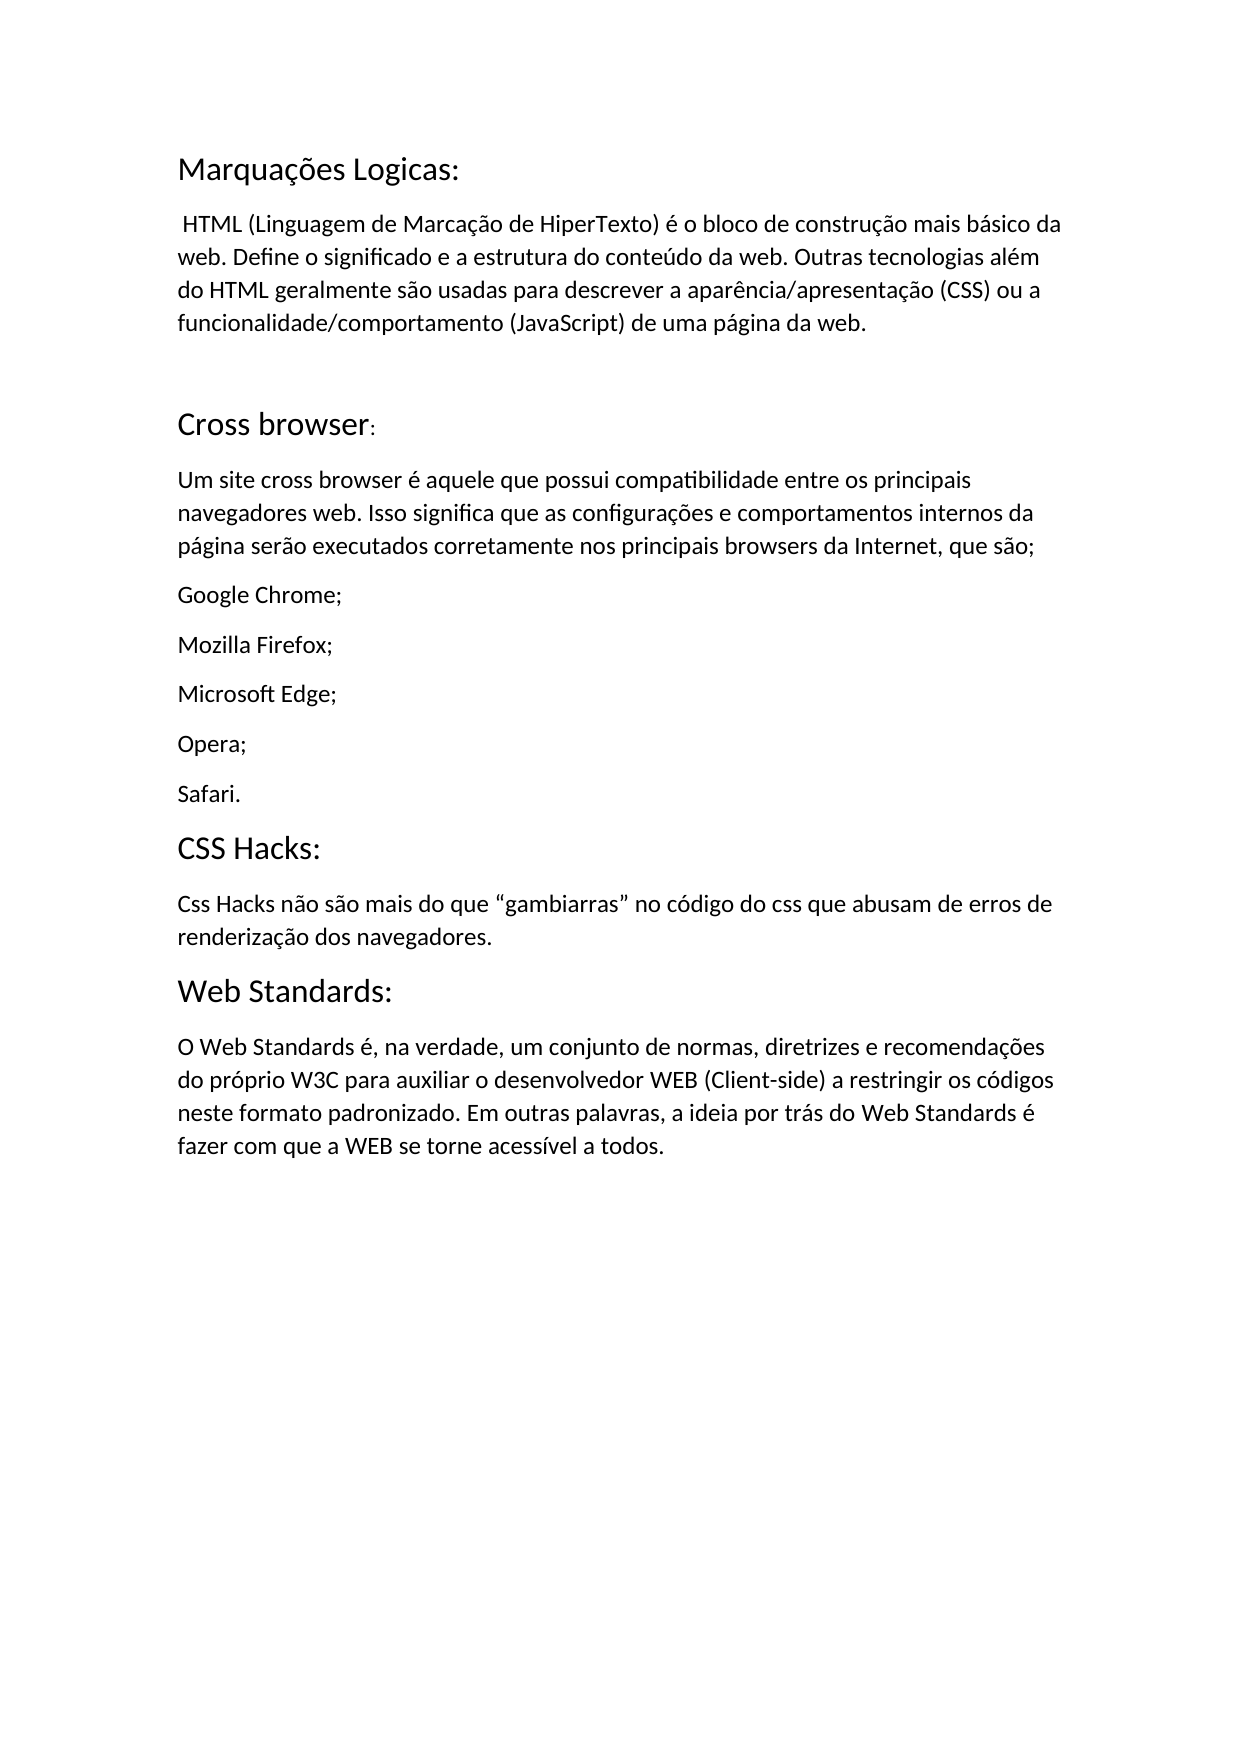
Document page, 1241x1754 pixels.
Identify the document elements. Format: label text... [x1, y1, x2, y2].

text CSS Hacks: [177, 827, 1063, 868]
text O Web Standards é, na verdade, um conjunto de normas, diretrizes e recomendações do próprio W3C para auxiliar o desenvolvedor WEB (Client-side) a restringir os códigos neste formato padronizado. Em outras palavras, a ideia por trás do Web Standards é fazer com que a WEB se torne acessível a todos. [177, 1031, 1063, 1160]
text Mozilla Firefox; [177, 629, 1063, 659]
text Cross browser: [177, 403, 1063, 444]
text Web Standards: [177, 971, 1063, 1011]
text Microsoft Edge; [177, 679, 1063, 709]
text Um site cross browser é aquele que possui compatibilidade entre os principais navegadores web. Isso significa que as configurações e comportamentos internos da página serão executados corretamente nos principais browsers da Internet, que são; [177, 464, 1063, 560]
text Safari. [177, 778, 1063, 808]
text HTML (Linguagem de Marcação de HiperTexto) é o bloco de construção mais básico da web. Define o significado e a estrutura do conteúdo da web. Outras tecnologias além do HTML geralmente são usadas para descrever a aparência/apresentação (CSS) ou a funcionalidade/comportamento (JavaScript) de uma página da web. [177, 208, 1063, 337]
text Google Chrome; [177, 579, 1063, 610]
text Marquações Logicas: [177, 148, 1063, 188]
text Opera; [177, 728, 1063, 759]
text Css Hacks não são mais do que “gambiarras” no código do css que abusam de erros de renderização dos navegadores. [177, 888, 1063, 951]
